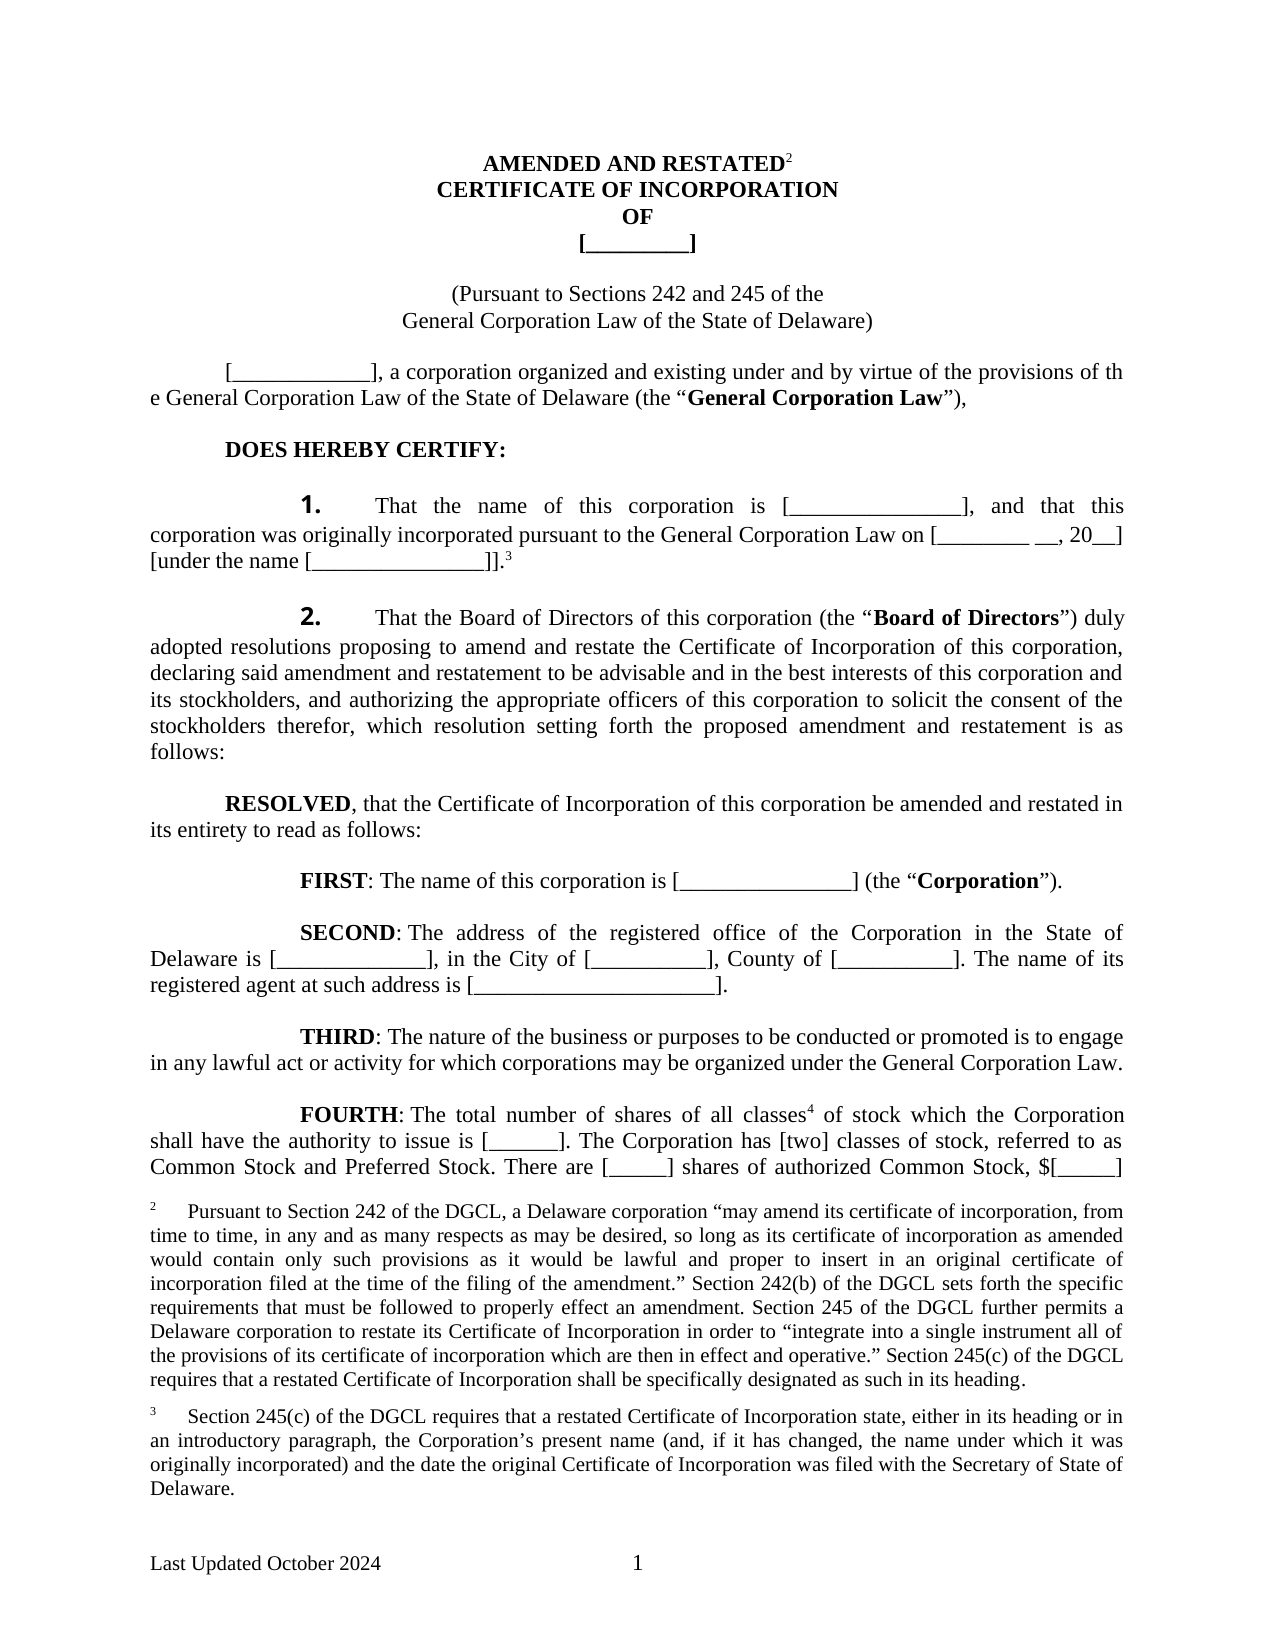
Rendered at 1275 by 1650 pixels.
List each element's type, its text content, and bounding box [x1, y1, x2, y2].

title (Pursuant to Sections 242 and 245 of the General Corporation Law of the State of Delaware) [150, 280, 1125, 333]
text RESOLVED, that the Certificate of Incorporation of this corporation be amended and restated in its entirety to read as follows: [150, 790, 1125, 842]
subtitle That the name of this corporation is [_______________], and that this corporation was originally incorporated pursuant to the General Corporation Law on [________ __, 20__] [under the name [_______________]]. [150, 487, 1125, 574]
title AMENDED AND RESTATED CERTIFICATE OF INCORPORATION OF [_________] [150, 150, 1125, 255]
text [____________], a corporation organized and existing under and by virtue of the provisions of the General Corporation Law of the State of Delaware (the “General Corporation Law”), [150, 358, 1125, 411]
subtitle : The address of the registered office of the Corporation in the State of Delaware is [_____________], in the City of [__________], County of [__________]. The name of its registered agent at such address is [_____________________]. [150, 919, 1125, 998]
subtitle : The nature of the business or purposes to be conducted or promoted is to engage in any lawful act or activity for which corporations may be organized under the General Corporation Law. [150, 1023, 1125, 1076]
text DOES HEREBY CERTIFY: [150, 436, 1125, 462]
subtitle : The name of this corporation is [_______________] (the “Corporation”). [150, 867, 1125, 894]
subtitle That the Board of Directors of this corporation (the “Board of Directors”) duly adopted resolutions proposing to amend and restate the Certificate of Incorporation of this corporation, declaring said amendment and restatement to be advisable and in the best interests of this corporation and its stockholders, and authorizing the appropriate officers of this corporation to solicit the consent of the stockholders therefor, which resolution setting forth the proposed amendment and restatement is as follows: [150, 599, 1125, 765]
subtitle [150, 1101, 1125, 1180]
